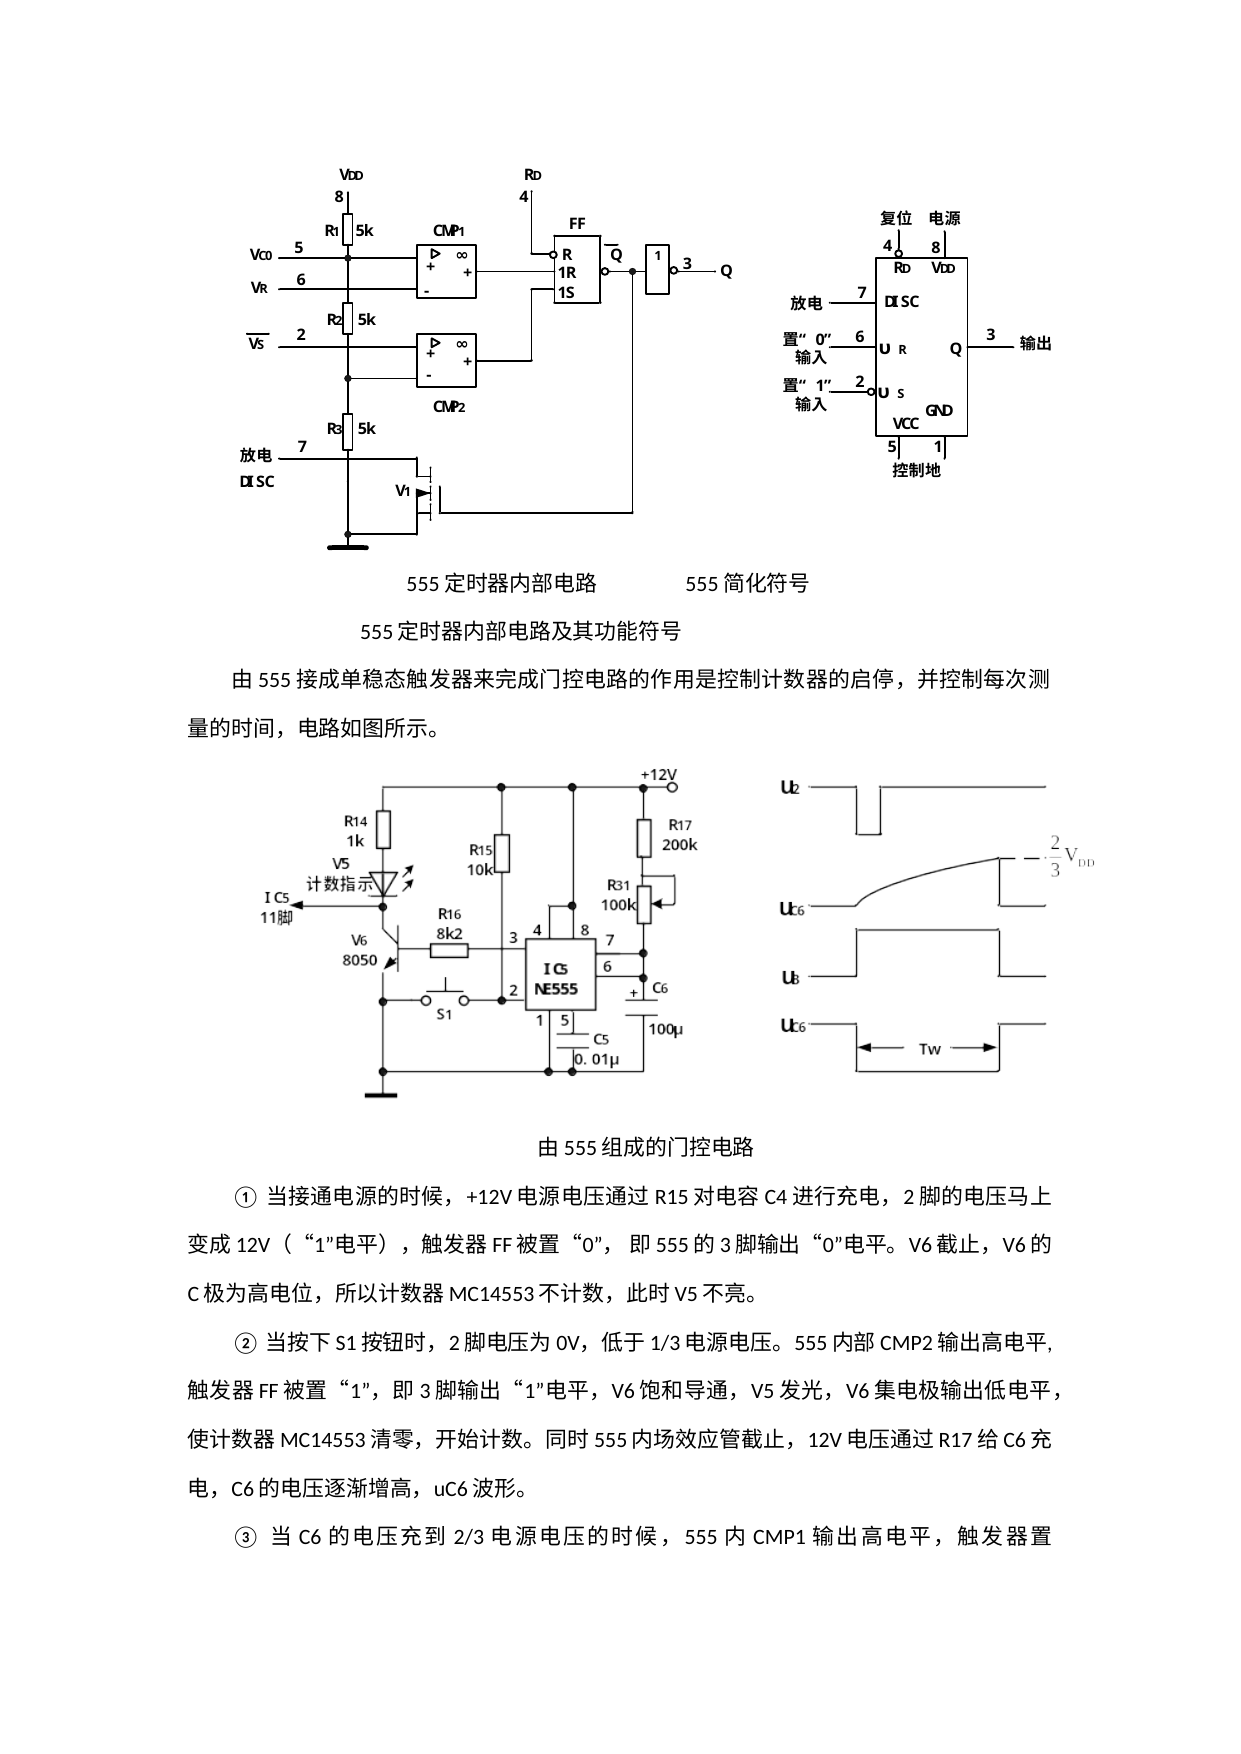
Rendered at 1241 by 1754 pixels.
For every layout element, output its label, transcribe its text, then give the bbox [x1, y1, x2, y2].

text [187, 1519, 1053, 1551]
text ② 当按下S1按钮时，2脚电压为0V，低于1/3电源电压。555内部CMP2输出高电平,触发器FF被置“1”，即3脚输出“1”电平，V6饱和导通，V5发光，V6集电极输出低电平，使计数器MC14553清零，开始计数。同时555内场效应管截止，12V电压通过R17给C6充电，C6的电压逐渐增高，uC6波形。 [187, 1324, 1053, 1503]
text 由555组成的门控电路 [187, 1130, 1053, 1162]
text 555定时器内部电路 555简化符号 [187, 565, 1053, 598]
text 555定时器内部电路及其功能符号 [187, 614, 1053, 646]
text 由555接成单稳态触发器来完成门控电路的作用是控制计数器的启停，并控制每次测量的时间，电路如图所示。 [187, 662, 1053, 743]
text ① 当接通电源的时候，+12V电源电压通过R15对电容C4进行充电，2脚的电压马上变成12V（“1”电平），触发器FF被置“0”， 即555的3脚输出“0”电平。V6截止，V6的C极为高电位，所以计数器MC14553不计数，此时V5不亮。 [187, 1178, 1053, 1308]
